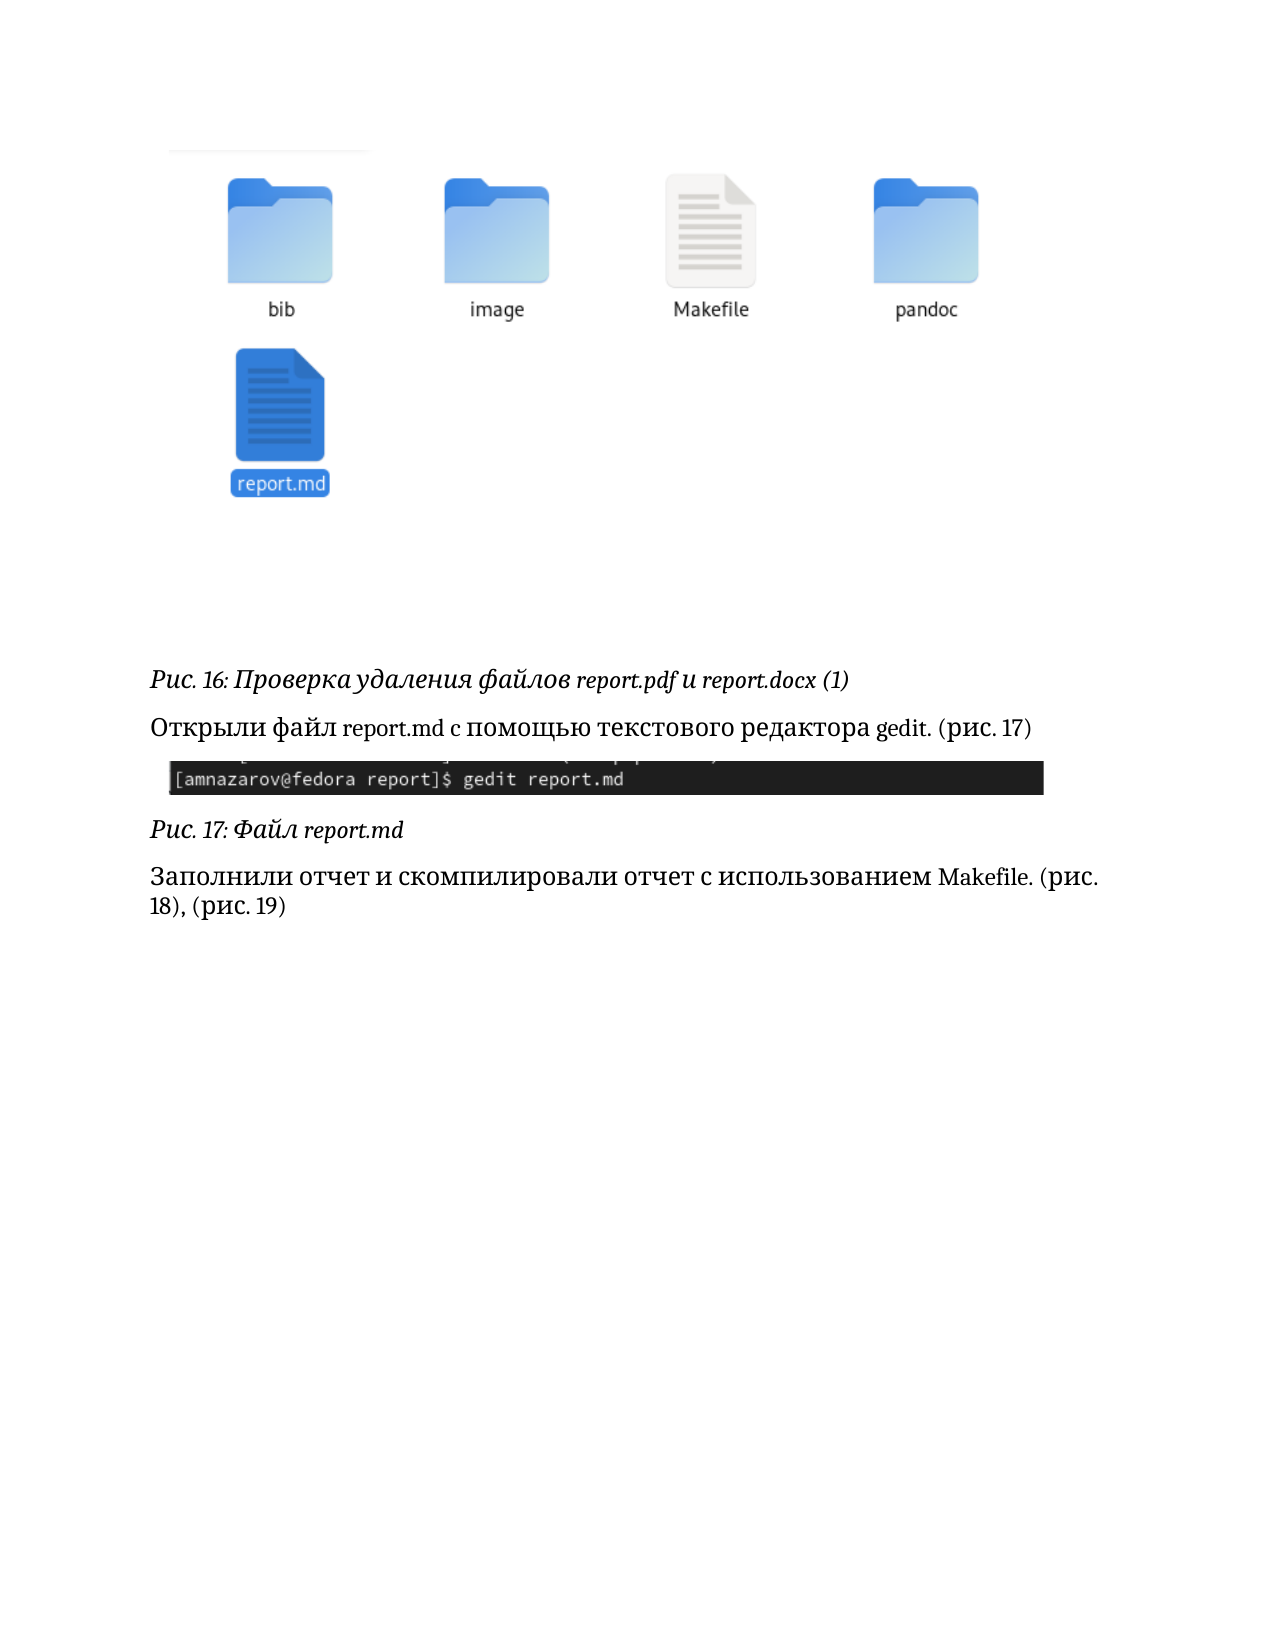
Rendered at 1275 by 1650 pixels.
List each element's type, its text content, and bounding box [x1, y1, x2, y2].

text Рис. 17: Файл report.md [150, 816, 1125, 844]
picture [168, 150, 1044, 646]
text Открыли файл report.md c помощью текстового редактора gedit. (рис. 17) [150, 714, 1125, 743]
text Заполнили отчет и скомпилировали отчет с использованием Makefile. (рис. 18), (рис. 19) [150, 863, 1125, 921]
text Рис. 16: Проверка удаления файлов report.pdf и report.docx (1) [150, 666, 1125, 695]
picture [168, 761, 1044, 795]
